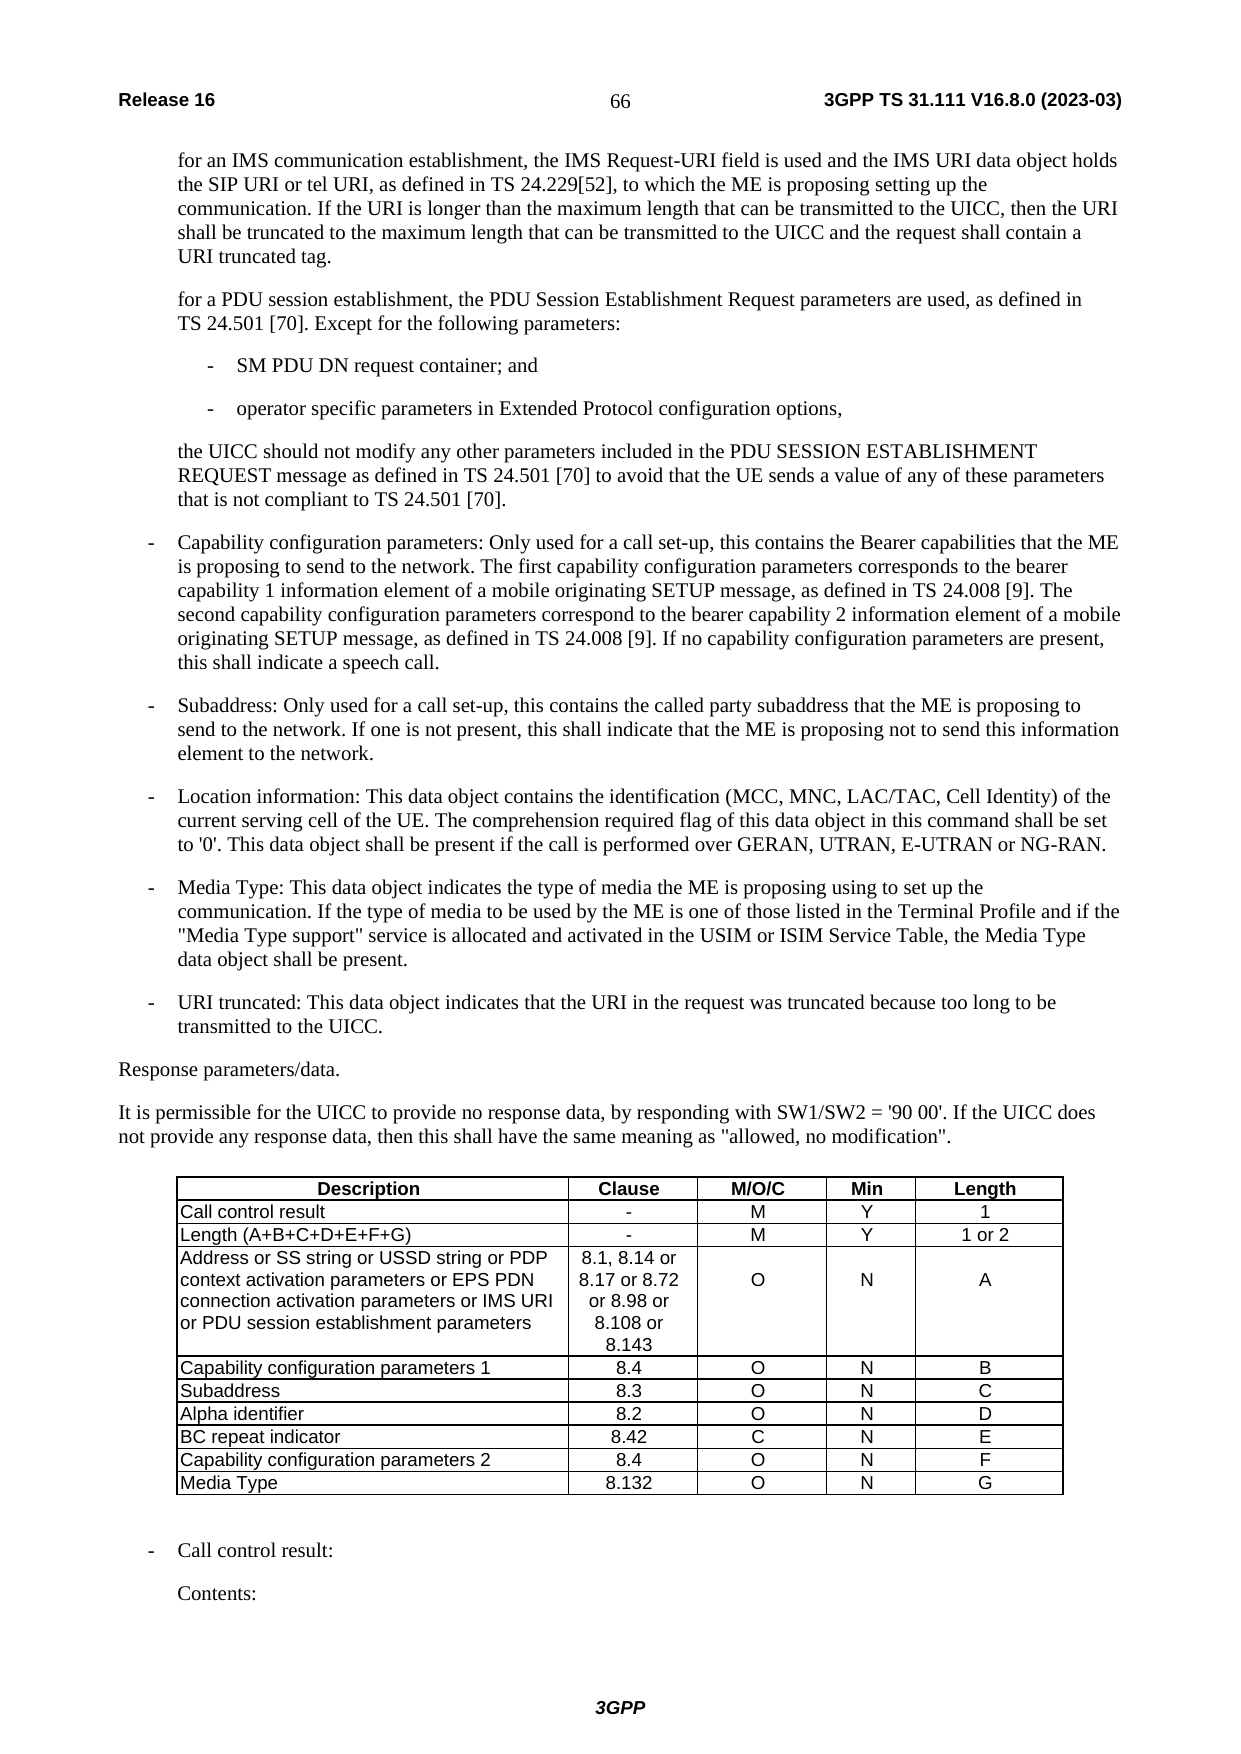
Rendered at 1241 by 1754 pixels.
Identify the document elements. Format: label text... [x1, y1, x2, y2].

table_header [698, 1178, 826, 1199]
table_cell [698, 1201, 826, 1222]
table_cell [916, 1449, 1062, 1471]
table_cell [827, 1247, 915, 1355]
text - Location rmation: This data object contains the identification (MCC, MNC, LAC/TAC, Cell Identity) of the current serving cell of the UE. The comprehension required flag of this data object in this command shall be set to '0'. This data object shall be present if the call is performed over GERAN, UTRAN, E-UTRAN or NG-RAN. [148, 784, 1122, 856]
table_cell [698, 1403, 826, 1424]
text - Media Type: This data object indicates the type of media the ME is proposing using to set up the communication. If the type of media to be used by the ME is one of those listed in the Terminal Profile and if the "Media Type support" service is allocated and activated in the USIM or ISIM Service Table, the Media Type data object shall be present. [148, 875, 1122, 971]
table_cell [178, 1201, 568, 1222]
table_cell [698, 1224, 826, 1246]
text the UICC should not modify any other parameters included in the PDU SESSION ESTABLISHMENT REQUEST message as defined in TS 24.501 [70] to avoid that the UE sends a value of any of these parameters that is not compliant to TS 24.501 [70]. [177, 439, 1122, 511]
text - URI truncated: This data object indicates that the URI in the request was truncated because too long to be transmitted to the UICC. [148, 990, 1122, 1038]
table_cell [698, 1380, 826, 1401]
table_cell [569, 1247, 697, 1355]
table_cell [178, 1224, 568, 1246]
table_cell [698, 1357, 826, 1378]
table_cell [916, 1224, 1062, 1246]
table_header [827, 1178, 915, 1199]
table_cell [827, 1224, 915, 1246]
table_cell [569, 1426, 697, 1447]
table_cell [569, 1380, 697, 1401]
text - Subaddress: Only used for a call set-up, this contains the called party subaddress that the ME is proposing to send to the network. If one is not present, this shall indicate that the ME is proposing not to send this rmation element to the network. [148, 693, 1122, 765]
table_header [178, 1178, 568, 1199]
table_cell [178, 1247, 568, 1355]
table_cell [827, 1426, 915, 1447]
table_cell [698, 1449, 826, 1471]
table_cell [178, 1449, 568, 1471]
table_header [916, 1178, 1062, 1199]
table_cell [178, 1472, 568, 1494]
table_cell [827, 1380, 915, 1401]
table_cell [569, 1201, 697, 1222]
text for a PDU session establishment, the PDU Session Establishment Request parameters are used, as defined in TS 24.501 [70]. Except for the following parameters: [177, 287, 1122, 335]
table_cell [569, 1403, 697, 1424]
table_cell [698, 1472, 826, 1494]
text - Capability configuration parameters: Only used for a call set-up, this contains the Bearer capabilities that the ME is proposing to send to the network. The first capability configuration parameters corresponds to the bearer capability 1 rmation element of a mobile originating SETUP message, as defined in TS 24.008 [9]. The second capability configuration parameters correspond to the bearer capability 2 rmation element of a mobile originating SETUP message, as defined in TS 24.008 [9]. If no capability configuration parameters are present, this shall indicate a speech call. [148, 530, 1122, 674]
text Response parameters/data. [118, 1057, 1122, 1081]
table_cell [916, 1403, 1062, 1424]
text It is permissible for the UICC to provide no response data, by responding with SW1/SW2 = '90 00'. If the UICC does not provide any response data, then this shall have the same meaning as "allowed, no modification". [118, 1100, 1122, 1148]
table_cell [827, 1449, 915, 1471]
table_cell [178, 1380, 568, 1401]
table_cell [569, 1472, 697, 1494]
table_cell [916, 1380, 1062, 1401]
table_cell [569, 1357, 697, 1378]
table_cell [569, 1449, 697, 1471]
text - Call control result: [148, 1538, 1122, 1562]
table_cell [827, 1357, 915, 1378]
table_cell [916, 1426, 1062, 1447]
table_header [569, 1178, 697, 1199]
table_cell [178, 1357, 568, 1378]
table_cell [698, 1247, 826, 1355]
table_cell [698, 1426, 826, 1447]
text Contents: [177, 1581, 1122, 1605]
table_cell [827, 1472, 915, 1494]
text - SM PDU DN request container; and [207, 353, 1122, 377]
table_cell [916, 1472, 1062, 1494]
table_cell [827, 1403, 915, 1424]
text - operator specific parameters in Extended Protocol configuration options, [207, 396, 1122, 420]
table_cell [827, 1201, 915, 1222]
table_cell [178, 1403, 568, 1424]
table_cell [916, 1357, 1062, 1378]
text for an IMS communication establishment, the IMS Request-URI field is used and the IMS URI data object holds the SIP URI or tel URI, as defined in TS 24.229[52], to which the ME is proposing setting up the communication. If the URI is longer than the maximum length that can be transmitted to the UICC, then the URI shall be truncated to the maximum length that can be transmitted to the UICC and the request shall contain a URI truncated tag. [148, 147, 1122, 268]
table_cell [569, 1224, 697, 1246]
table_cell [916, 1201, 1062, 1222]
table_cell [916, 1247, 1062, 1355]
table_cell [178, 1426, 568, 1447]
